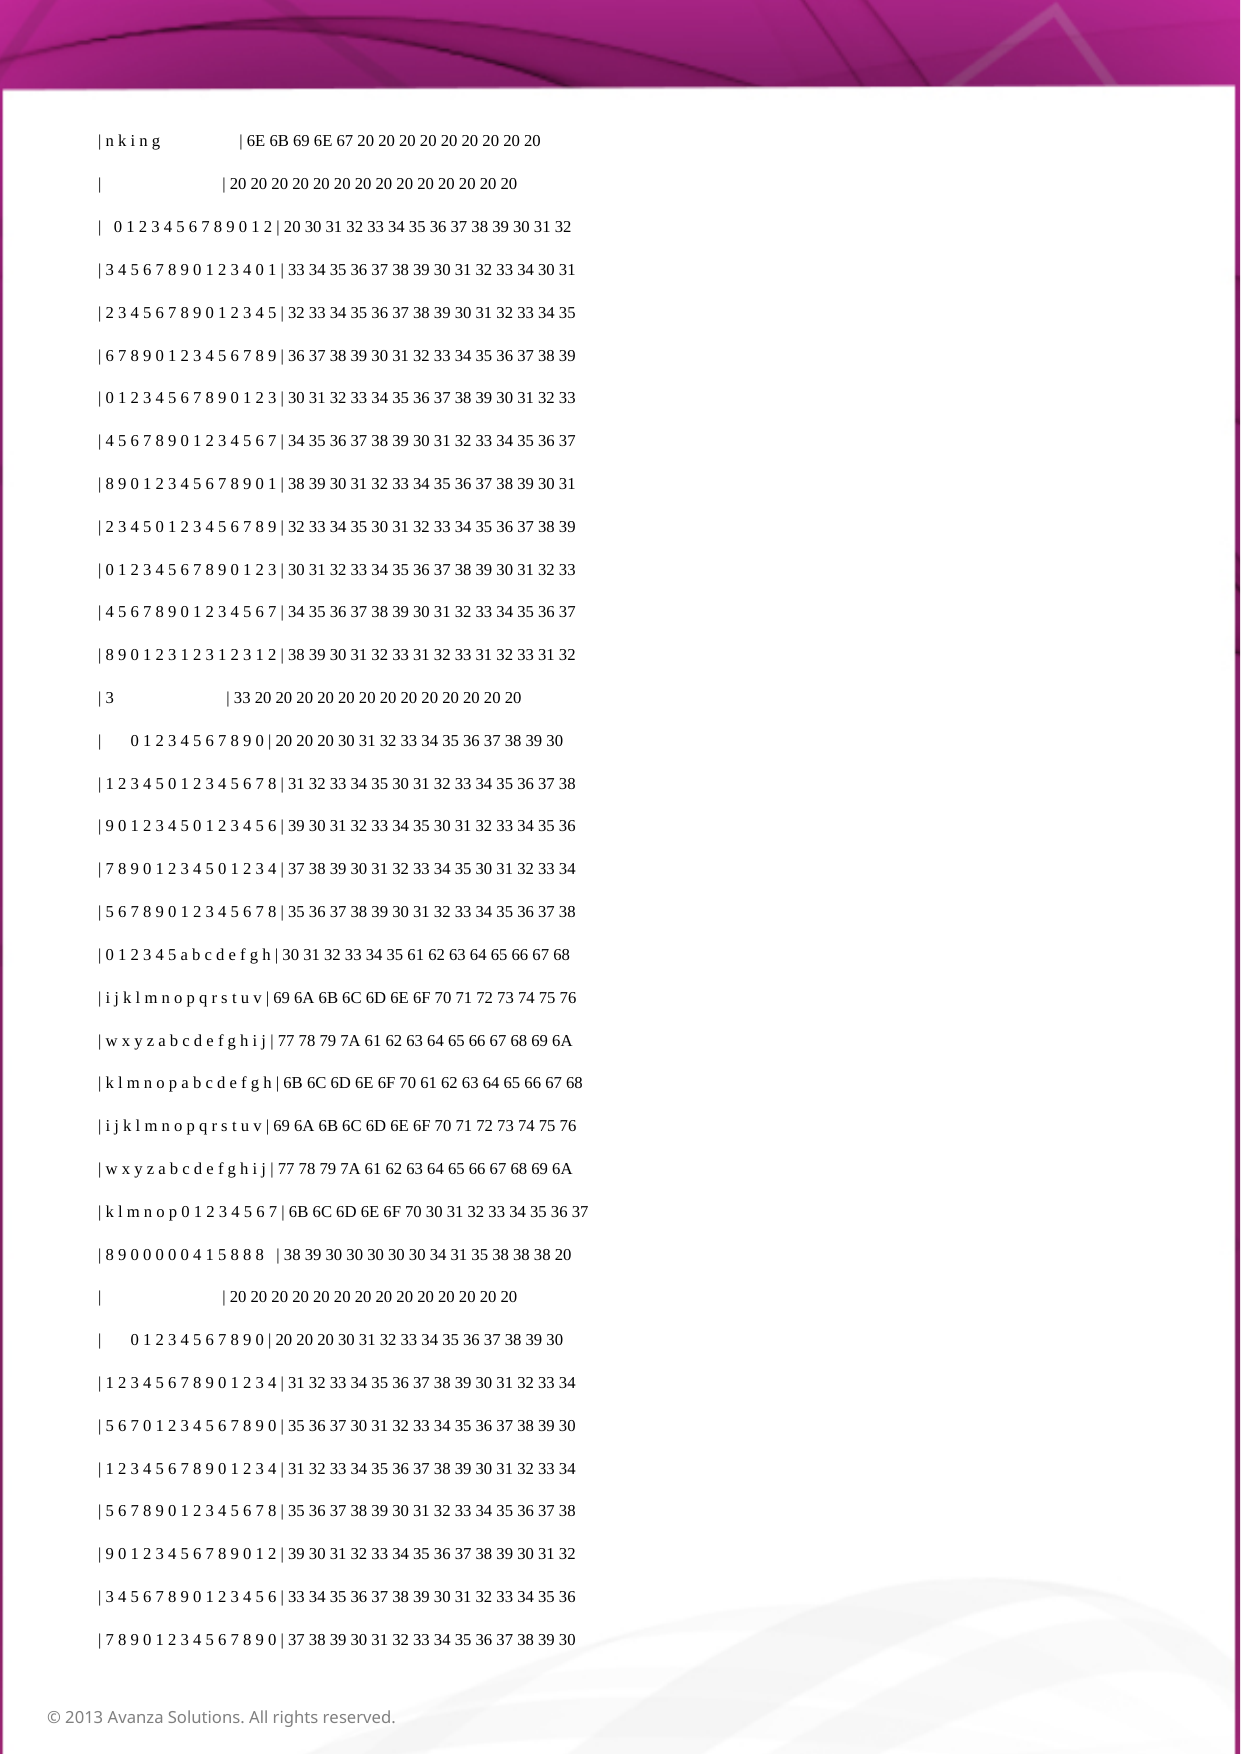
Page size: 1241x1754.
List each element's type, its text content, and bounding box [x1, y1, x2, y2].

text | 1 2 3 4 5 6 7 8 9 0 1 2 3 4 | 31 32 33 34 35 36 37 38 39 30 31 32 33 34 [94, 1373, 1162, 1392]
text | k l m n o p 0 1 2 3 4 5 6 7 | 6B 6C 6D 6E 6F 70 30 31 32 33 34 35 36 37 [94, 1202, 1162, 1221]
text | 0 1 2 3 4 5 a b c d e f g h | 30 31 32 33 34 35 61 62 63 64 65 66 67 68 [94, 945, 1162, 964]
text | 0 1 2 3 4 5 6 7 8 9 0 | 20 20 20 30 31 32 33 34 35 36 37 38 39 30 [94, 731, 1162, 750]
text | 0 1 2 3 4 5 6 7 8 9 0 1 2 3 | 30 31 32 33 34 35 36 37 38 39 30 31 32 33 [94, 559, 1162, 578]
text | 3 4 5 6 7 8 9 0 1 2 3 4 5 6 | 33 34 35 36 37 38 39 30 31 32 33 34 35 36 [94, 1587, 1162, 1606]
text | 3 4 5 6 7 8 9 0 1 2 3 4 0 1 | 33 34 35 36 37 38 39 30 31 32 33 34 30 31 [94, 260, 1162, 279]
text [94, 1501, 1162, 1520]
text | 5 6 7 0 1 2 3 4 5 6 7 8 9 0 | 35 36 37 30 31 32 33 34 35 36 37 38 39 30 [94, 1416, 1162, 1435]
text | 0 1 2 3 4 5 6 7 8 9 0 1 2 3 | 30 31 32 33 34 35 36 37 38 39 30 31 32 33 [94, 388, 1162, 407]
text | 5 6 7 8 9 0 1 2 3 4 5 6 7 8 | 35 36 37 38 39 30 31 32 33 34 35 36 37 38 [94, 902, 1162, 921]
text | 8 9 0 0 0 0 0 4 1 5 8 8 8 | 38 39 30 30 30 30 30 34 31 35 38 38 38 20 [94, 1244, 1162, 1263]
picture [0, 0, 1241, 1754]
text | 0 1 2 3 4 5 6 7 8 9 0 1 2 | 20 30 31 32 33 34 35 36 37 38 39 30 31 32 [94, 217, 1162, 236]
text | 1 2 3 4 5 6 7 8 9 0 1 2 3 4 | 31 32 33 34 35 36 37 38 39 30 31 32 33 34 [94, 1458, 1162, 1478]
text | 2 3 4 5 6 7 8 9 0 1 2 3 4 5 | 32 33 34 35 36 37 38 39 30 31 32 33 34 35 [94, 302, 1162, 322]
text | 1 2 3 4 5 0 1 2 3 4 5 6 7 8 | 31 32 33 34 35 30 31 32 33 34 35 36 37 38 [94, 773, 1162, 793]
text | 4 5 6 7 8 9 0 1 2 3 4 5 6 7 | 34 35 36 37 38 39 30 31 32 33 34 35 36 37 [94, 431, 1162, 450]
text | 7 8 9 0 1 2 3 4 5 6 7 8 9 0 | 37 38 39 30 31 32 33 34 35 36 37 38 39 30 [94, 1630, 1162, 1649]
text | w x y z a b c d e f g h i j | 77 78 79 7A 61 62 63 64 65 66 67 68 69 6A [94, 1030, 1162, 1049]
text | k l m n o p a b c d e f g h | 6B 6C 6D 6E 6F 70 61 62 63 64 65 66 67 68 [94, 1073, 1162, 1092]
text | i j k l m n o p q r s t u v | 69 6A 6B 6C 6D 6E 6F 70 71 72 73 74 75 76 [94, 987, 1162, 1007]
text | 7 8 9 0 1 2 3 4 5 0 1 2 3 4 | 37 38 39 30 31 32 33 34 35 30 31 32 33 34 [94, 859, 1162, 878]
text | 8 9 0 1 2 3 1 2 3 1 2 3 1 2 | 38 39 30 31 32 33 31 32 33 31 32 33 31 32 [94, 645, 1162, 664]
text | 8 9 0 1 2 3 4 5 6 7 8 9 0 1 | 38 39 30 31 32 33 34 35 36 37 38 39 30 31 [94, 474, 1162, 493]
text | 2 3 4 5 0 1 2 3 4 5 6 7 8 9 | 32 33 34 35 30 31 32 33 34 35 36 37 38 39 [94, 517, 1162, 536]
text | i j k l m n o p q r s t u v | 69 6A 6B 6C 6D 6E 6F 70 71 72 73 74 75 76 [94, 1116, 1162, 1135]
text | 9 0 1 2 3 4 5 0 1 2 3 4 5 6 | 39 30 31 32 33 34 35 30 31 32 33 34 35 36 [94, 816, 1162, 835]
text | 4 5 6 7 8 9 0 1 2 3 4 5 6 7 | 34 35 36 37 38 39 30 31 32 33 34 35 36 37 [94, 602, 1162, 621]
text | | 20 20 20 20 20 20 20 20 20 20 20 20 20 20 [94, 174, 1162, 193]
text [94, 1544, 1162, 1563]
text | | 20 20 20 20 20 20 20 20 20 20 20 20 20 20 [94, 1287, 1162, 1306]
text | 0 1 2 3 4 5 6 7 8 9 0 | 20 20 20 30 31 32 33 34 35 36 37 38 39 30 [94, 1330, 1162, 1349]
text | n k i n g | 6E 6B 69 6E 67 20 20 20 20 20 20 20 20 20 [94, 131, 1162, 150]
text | 3 | 33 20 20 20 20 20 20 20 20 20 20 20 20 20 [94, 688, 1162, 707]
text | w x y z a b c d e f g h i j | 77 78 79 7A 61 62 63 64 65 66 67 68 69 6A [94, 1159, 1162, 1178]
text | 6 7 8 9 0 1 2 3 4 5 6 7 8 9 | 36 37 38 39 30 31 32 33 34 35 36 37 38 39 [94, 345, 1162, 364]
